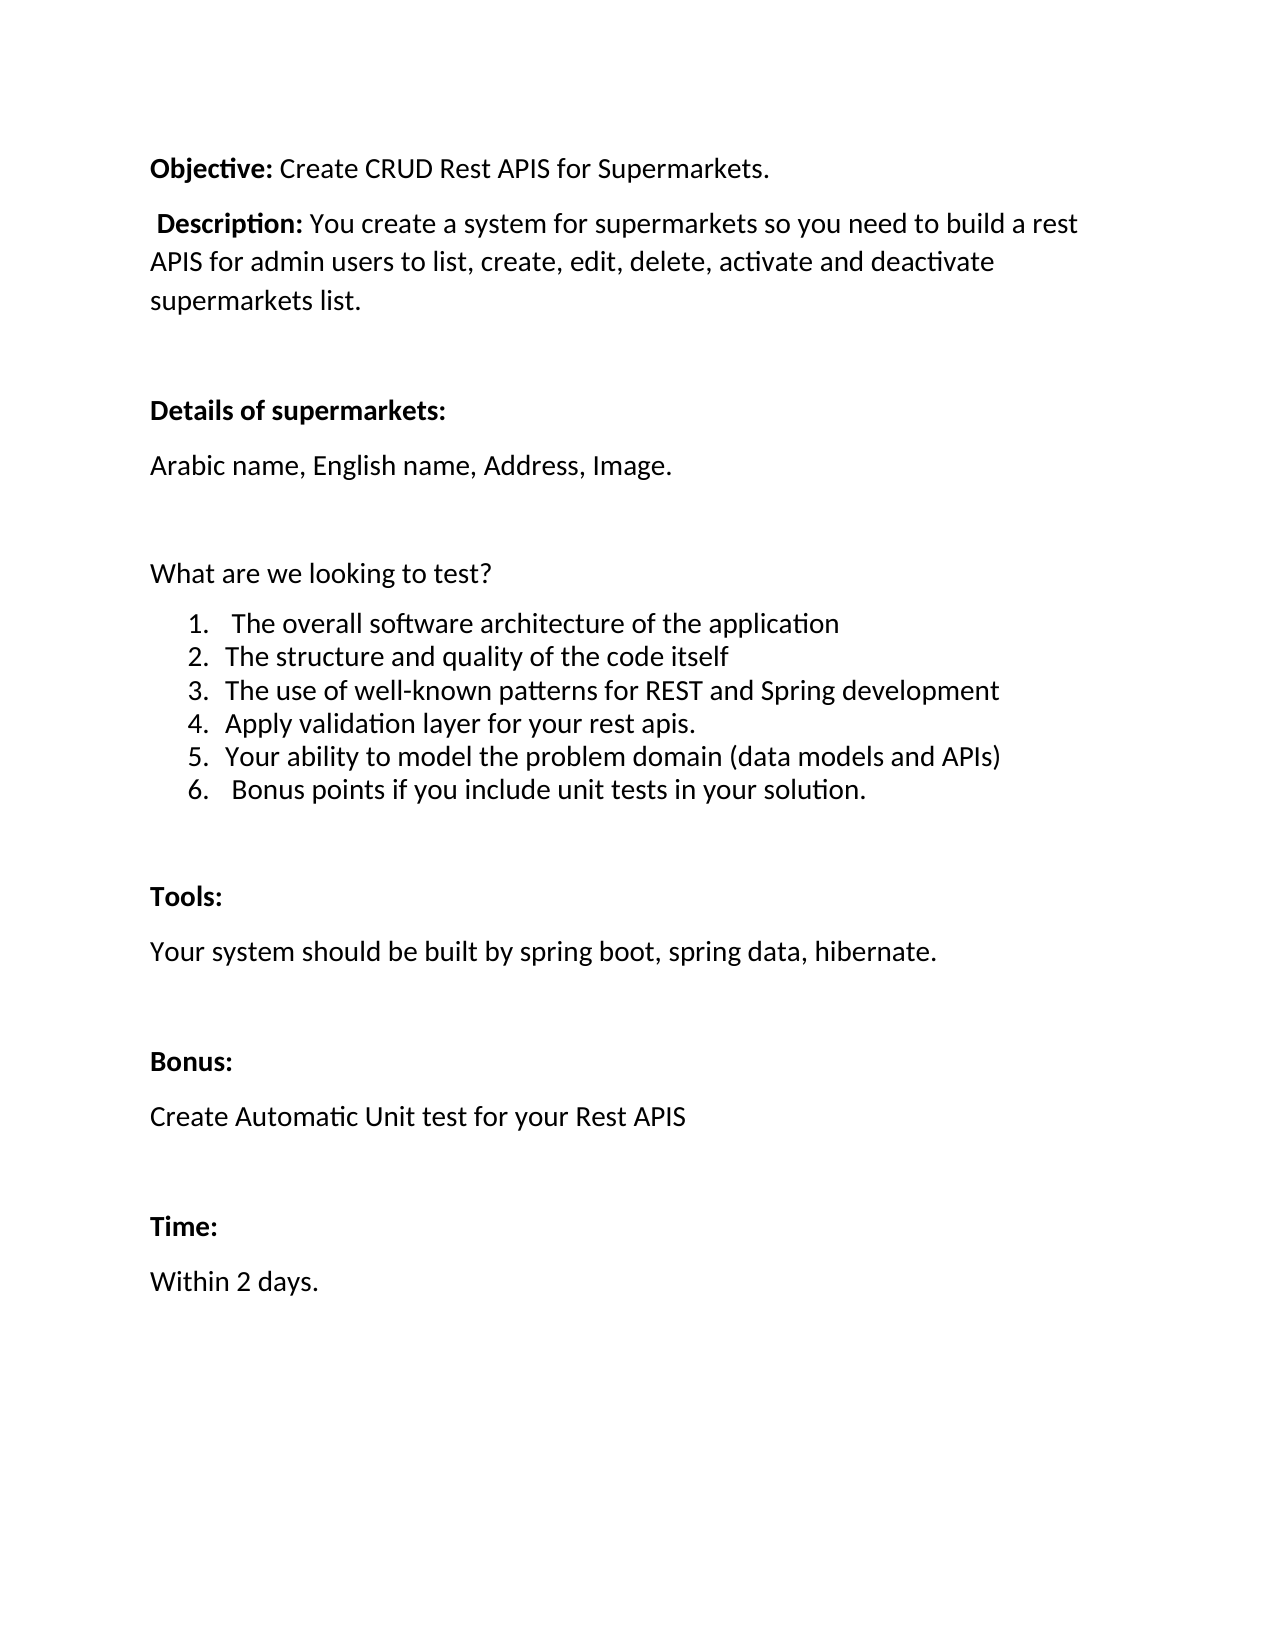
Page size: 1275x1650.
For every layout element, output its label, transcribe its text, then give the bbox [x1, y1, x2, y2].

text Tools: [150, 878, 1125, 913]
text Objective: Create CRUD Rest APIS for Supermarkets. [150, 150, 1125, 186]
text Description: You create a system for supermarkets so you need to build a rest APIS for admin users to list, create, edit, delete, activate and deactivate supermarkets list. [150, 205, 1125, 318]
list The use of well-known patterns for REST and Spring development [187, 673, 1125, 707]
text What are we looking to test? [150, 557, 1125, 591]
list The overall software architecture of the application [187, 607, 1125, 640]
list Bonus points if you include unit tests in your solution. [187, 773, 1125, 806]
text Arabic name, English name, Address, Image. [150, 447, 1125, 483]
text Time: [150, 1208, 1125, 1244]
text Details of supermarkets: [150, 392, 1125, 428]
list Apply validation layer for your rest apis. [187, 707, 1125, 740]
list Your ability to model the problem domain (data models and APIs) [187, 740, 1125, 773]
list The structure and quality of the code itself [187, 640, 1125, 673]
text Create Automatic Unit test for your Rest APIS [150, 1098, 1125, 1134]
text Within 2 days. [150, 1263, 1125, 1299]
text Your system should be built by spring boot, spring data, hibernate. [150, 933, 1125, 968]
text Bonus: [150, 1043, 1125, 1079]
